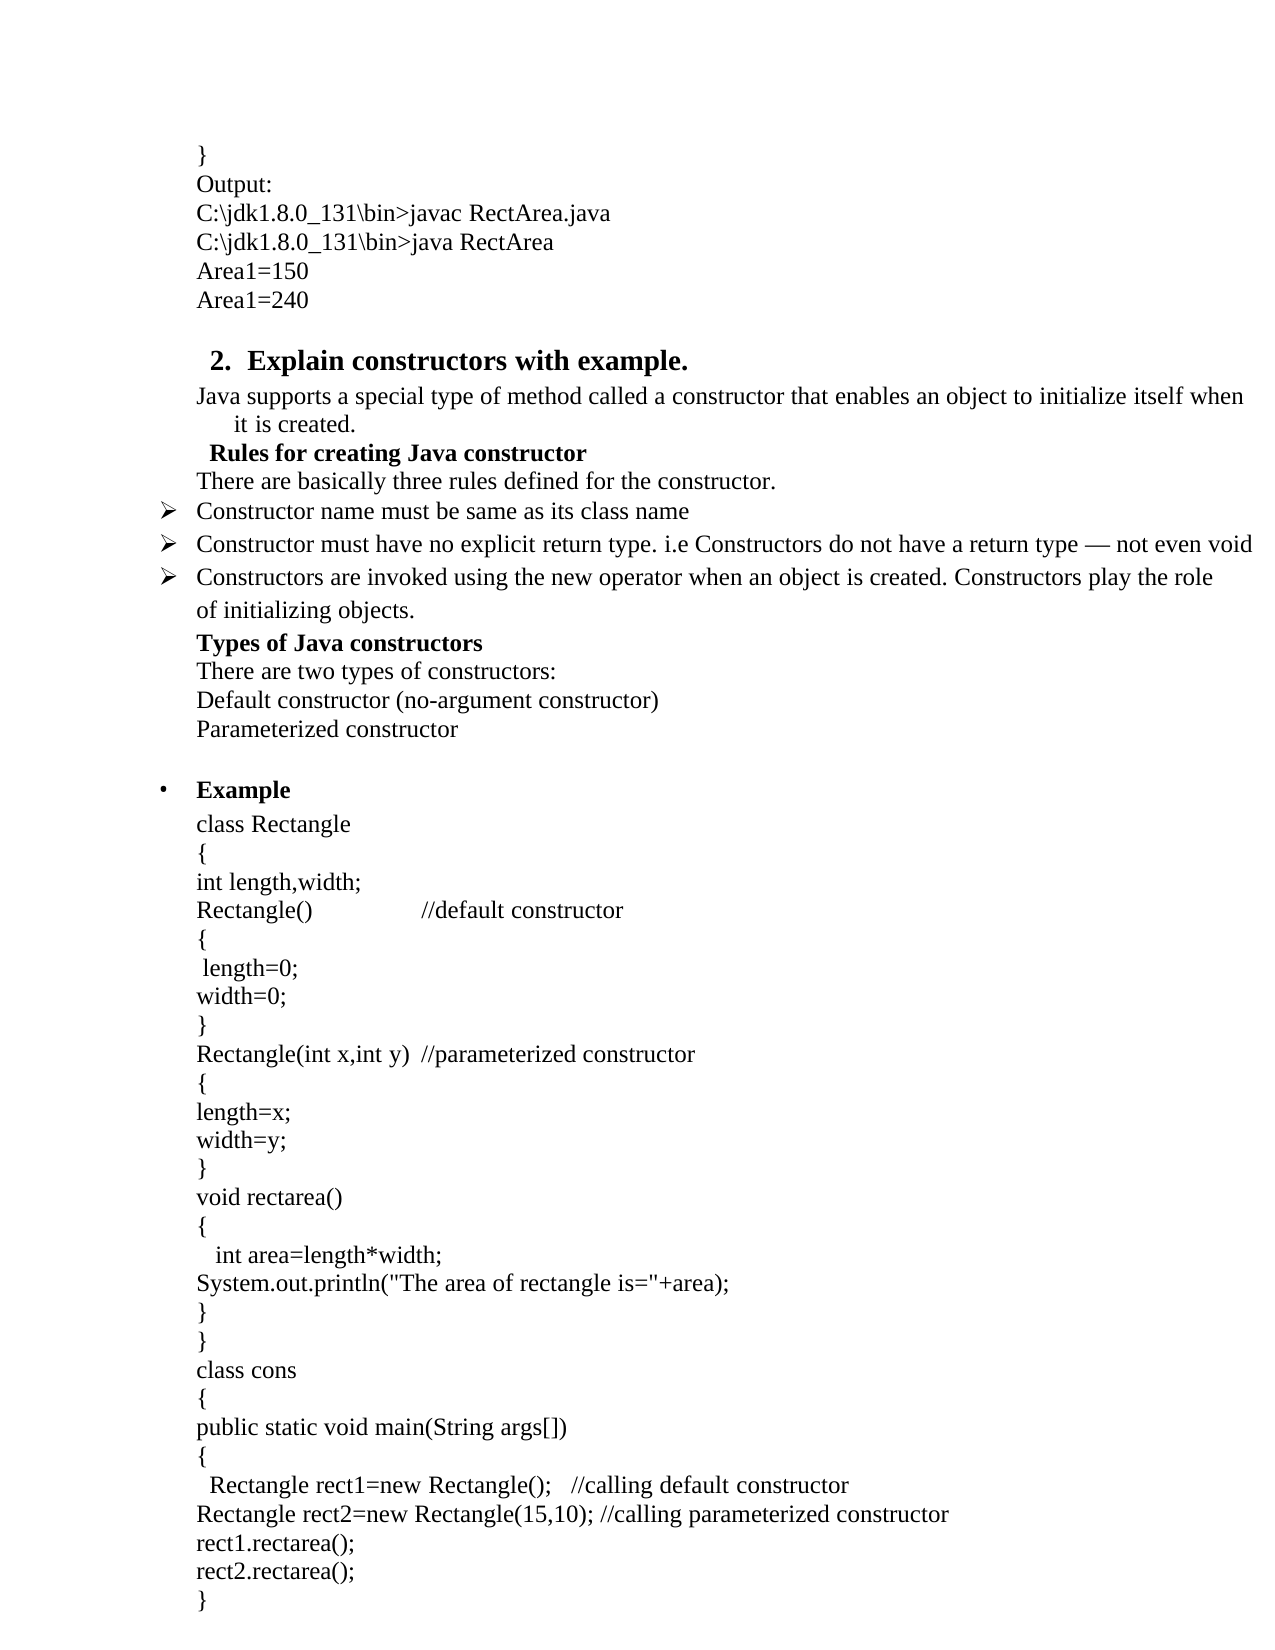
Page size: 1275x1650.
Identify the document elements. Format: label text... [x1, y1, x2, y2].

text public static void main(String args[]) [196, 1413, 1275, 1441]
text Rectangle rect1=new Rectangle(); //calling default constructor Rectangle rect2=new Rectangle(15,10); //calling parameterized constructor rect1.rectarea(); [196, 1470, 949, 1557]
text Default constructor (no-argument constructor) Parameterized constructor [196, 685, 661, 743]
text System.out.println("The area of rectangle is="+area); [196, 1269, 1275, 1297]
text class cons [196, 1355, 1275, 1384]
text Rectangle(int x,int y) //parameterized constructor [196, 1039, 1275, 1068]
text { [196, 838, 1275, 867]
text Rectangle() //default constructor [196, 896, 1275, 925]
text { [196, 1211, 1275, 1240]
text Java supports a special type of method called a constructor that enables an object to initialize itself when it is created. [196, 381, 1248, 438]
text C:\jdk1.8.0_131\bin>javac RectArea.java C:\jdk1.8.0_131\bin>java RectArea Area1=150 [196, 198, 613, 284]
list Constructor name must be same as its class name [158, 496, 1275, 524]
list Constructors are invoked using the new operator when an object is created. Constructors play the role of initializing objects. [158, 562, 1238, 623]
text } [196, 1585, 1275, 1614]
text length=0; width=0; [196, 954, 301, 1010]
text rect2.rectarea(); [196, 1557, 1275, 1585]
subtitle Explain constructors with example. [209, 343, 1275, 376]
text } [196, 1298, 1275, 1326]
text void rectarea() [196, 1183, 1275, 1211]
subtitle Example [158, 772, 1275, 806]
text Output: [196, 170, 1275, 198]
text } [196, 1011, 1275, 1039]
text int length,width; [196, 867, 1275, 896]
text Area1=240 [196, 285, 1275, 313]
text { [196, 1068, 1275, 1097]
text class Rectangle [196, 809, 1275, 838]
text length=x; width=y; [196, 1097, 293, 1154]
text There are basically three rules defined for the constructor. [196, 467, 1275, 496]
subtitle Rules for creating Java constructor [209, 439, 1275, 467]
text int area=length*width; [215, 1240, 1275, 1269]
text { [196, 1441, 1275, 1470]
text } [196, 1326, 1275, 1355]
text } [196, 141, 1275, 169]
text There are two types of constructors: [196, 657, 1275, 685]
text { [196, 925, 1275, 953]
list Constructor must have no explicit return type. i.e Constructors do not have a return type — not even void [158, 529, 1275, 557]
text } [196, 1154, 1275, 1182]
subtitle Types of Java constructors [196, 628, 1275, 657]
text { [196, 1384, 1275, 1412]
